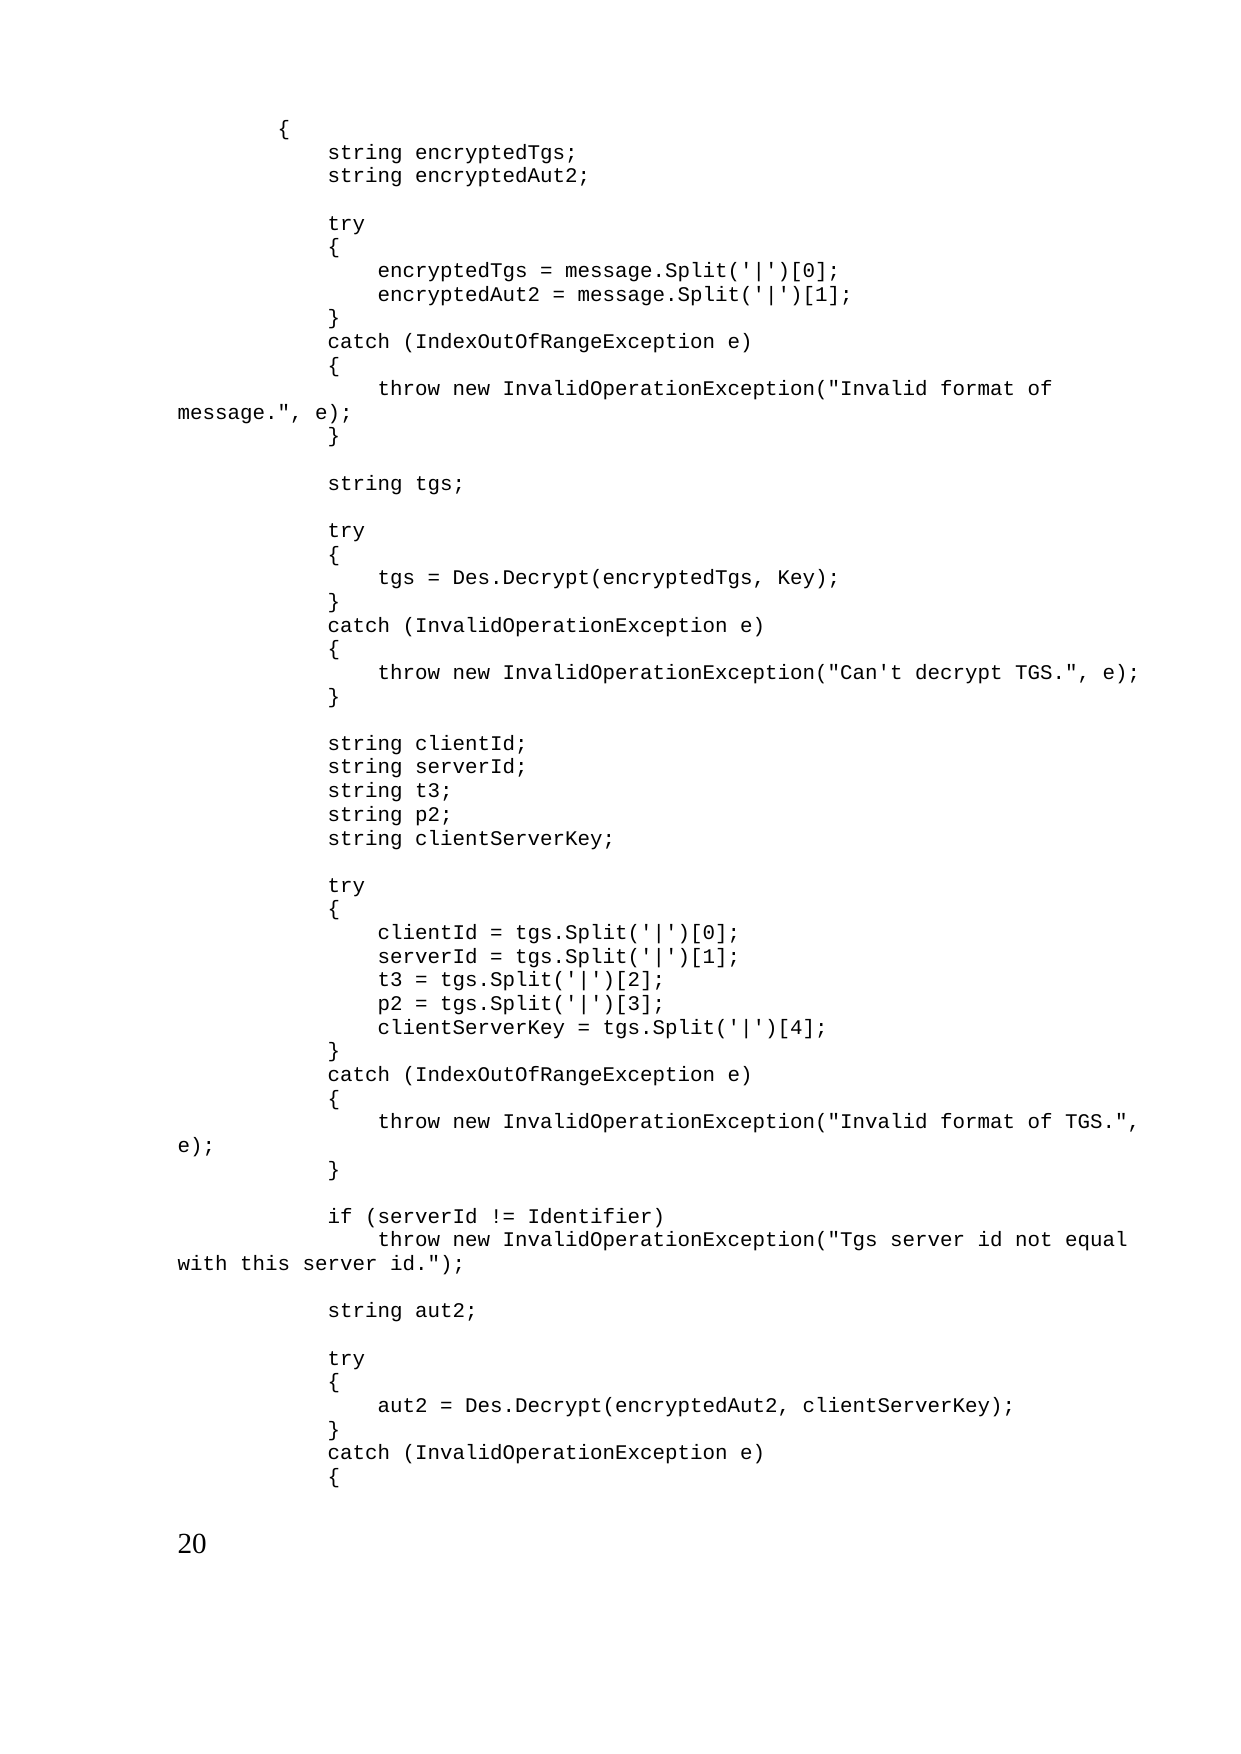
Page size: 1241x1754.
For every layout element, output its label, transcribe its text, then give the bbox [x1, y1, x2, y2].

text } [177, 686, 1152, 709]
text try [177, 520, 1152, 544]
text } [177, 591, 1152, 615]
text } [177, 307, 1152, 331]
text { [177, 898, 1152, 922]
text try [177, 213, 1152, 236]
text throw new InvalidOperationException("Can't decrypt TGS.", e); [177, 662, 1152, 686]
text try [177, 1348, 1152, 1371]
text string aut2; [177, 1300, 1152, 1324]
text string clientServerKey; [177, 827, 1152, 851]
text { [177, 1466, 1152, 1489]
text string tgs; [177, 473, 1152, 496]
text encryptedTgs = message.Split('|')[0]; [177, 260, 1152, 284]
text catch (InvalidOperationException e) [177, 615, 1152, 638]
text { [177, 118, 1152, 142]
text throw new InvalidOperationException("Invalid format of TGS.", e); [177, 1111, 1152, 1158]
text string p2; [177, 804, 1152, 827]
text string encryptedAut2; [177, 165, 1152, 189]
text { [177, 544, 1152, 567]
text aut2 = Des.Decrypt(encryptedAut2, clientServerKey); [177, 1395, 1152, 1419]
text { [177, 638, 1152, 662]
text catch (IndexOutOfRangeException e) [177, 331, 1152, 354]
text try [177, 875, 1152, 898]
text clientId = tgs.Split('|')[0]; [177, 922, 1152, 946]
text clientServerKey = tgs.Split('|')[4]; [177, 1017, 1152, 1040]
text { [177, 1088, 1152, 1111]
text { [177, 1371, 1152, 1395]
text } [177, 426, 1152, 449]
text tgs = Des.Decrypt(encryptedTgs, Key); [177, 567, 1152, 591]
text catch (InvalidOperationException e) [177, 1442, 1152, 1466]
text string clientId; [177, 733, 1152, 757]
text if (serverId != Identifier) [177, 1206, 1152, 1229]
text serverId = tgs.Split('|')[1]; [177, 946, 1152, 969]
text string serverId; [177, 757, 1152, 780]
text catch (IndexOutOfRangeException e) [177, 1064, 1152, 1088]
text t3 = tgs.Split('|')[2]; [177, 969, 1152, 993]
text encryptedAut2 = message.Split('|')[1]; [177, 284, 1152, 307]
text } [177, 1158, 1152, 1182]
text p2 = tgs.Split('|')[3]; [177, 993, 1152, 1017]
text } [177, 1419, 1152, 1442]
text throw new InvalidOperationException("Tgs server id not equal with this server id."); [177, 1229, 1152, 1277]
text throw new InvalidOperationException("Invalid format of message.", e); [177, 378, 1152, 426]
text string encryptedTgs; [177, 142, 1152, 165]
text { [177, 236, 1152, 260]
text string t3; [177, 780, 1152, 804]
text } [177, 1040, 1152, 1064]
text { [177, 354, 1152, 378]
